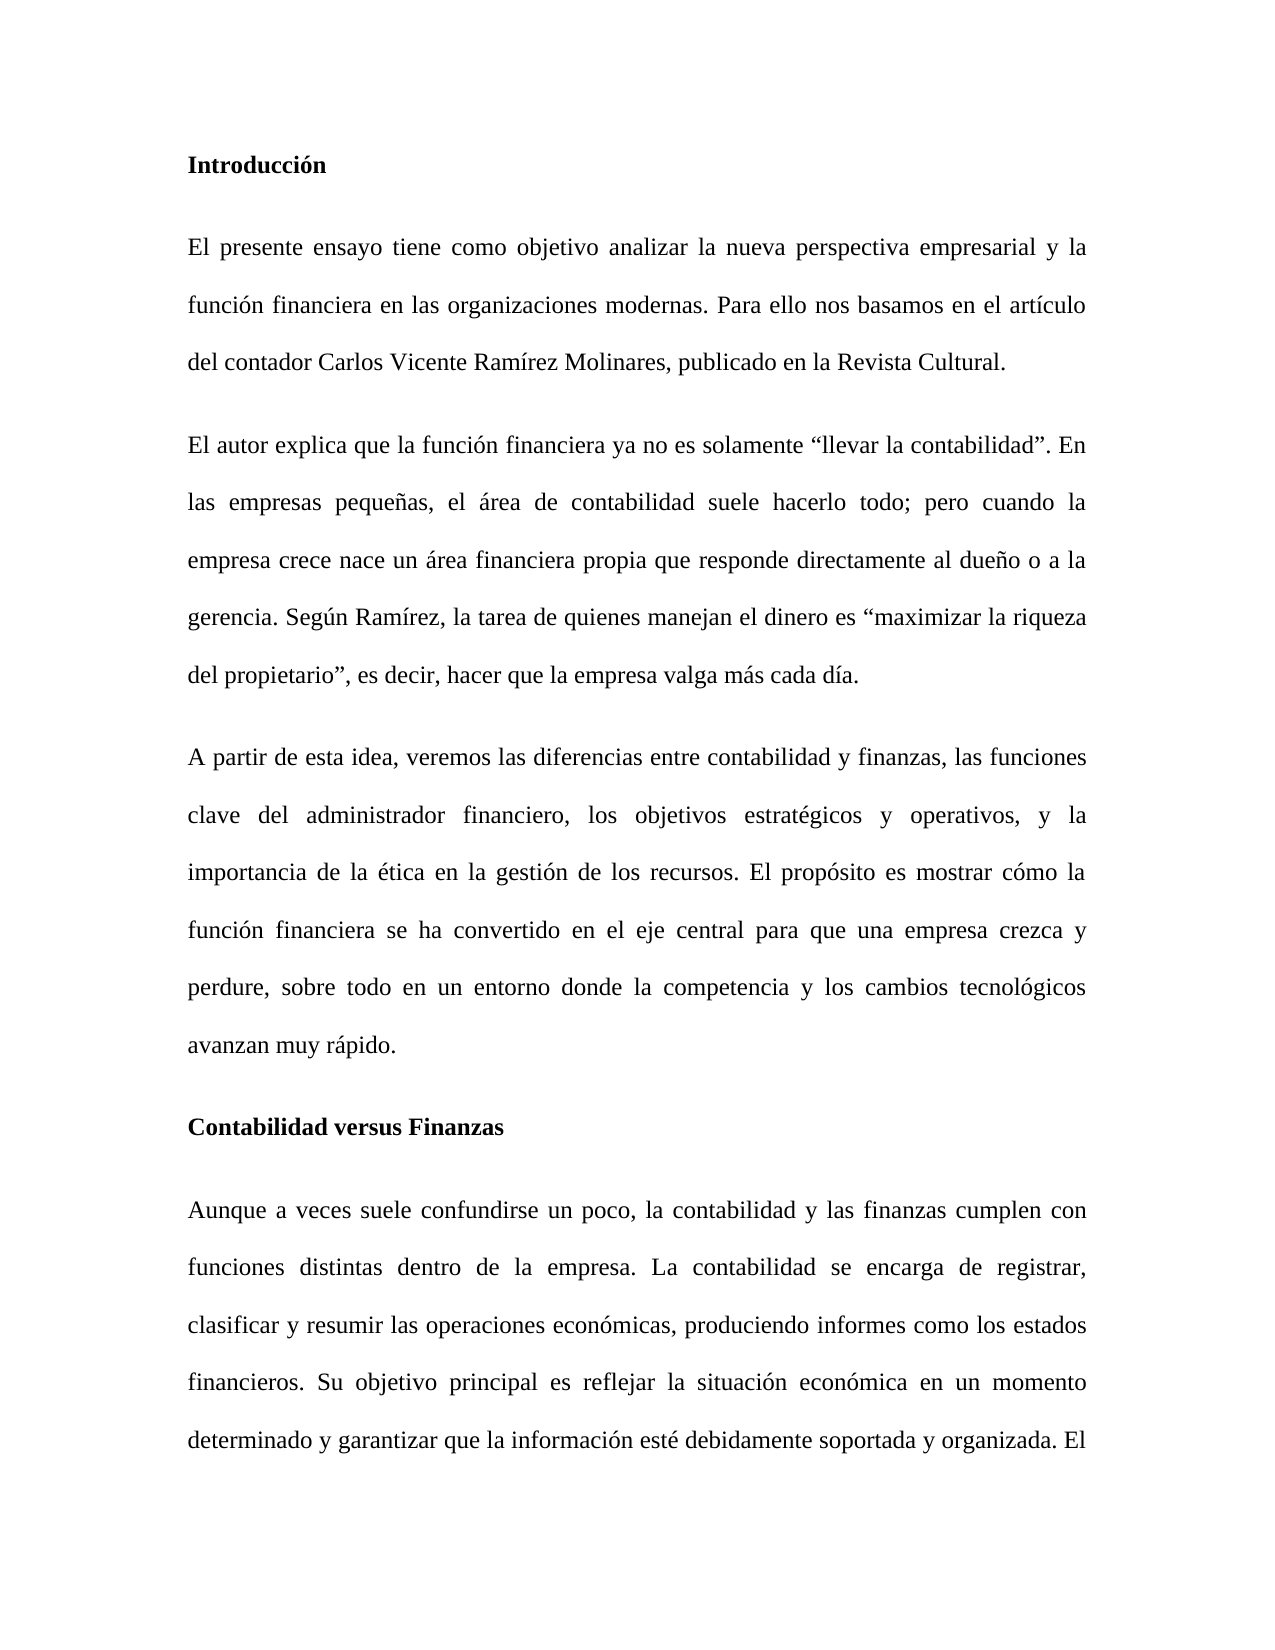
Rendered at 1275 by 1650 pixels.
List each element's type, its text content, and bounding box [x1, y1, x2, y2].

text El autor explica que la función financiera ya no es solamente “llevar la contabilidad”. En las empresas pequeñas, el área de contabilidad suele hacerlo todo; pero cuando la empresa crece nace un área financiera propia que responde directamente al dueño o a la gerencia. Según Ramírez, la tarea de quienes manejan el dinero es “maximizar la riqueza del propietario”, es decir, hacer que la empresa valga más cada día. [187, 430, 1087, 689]
text Contabilidad versus Finanzas [187, 1112, 1087, 1141]
text Introducción [187, 150, 1087, 179]
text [187, 1195, 1087, 1454]
text A partir de esta idea, veremos las diferencias entre contabilidad y finanzas, las funciones clave del administrador financiero, los objetivos estratégicos y operativos, y la importancia de la ética en la gestión de los recursos. El propósito es mostrar cómo la función financiera se ha convertido en el eje central para que una empresa crezca y perdure, sobre todo en un entorno donde la competencia y los cambios tecnológicos avanzan muy rápido. [187, 742, 1087, 1059]
text El presente ensayo tiene como objetivo analizar la nueva perspectiva empresarial y la función financiera en las organizaciones modernas. Para ello nos basamos en el artículo del contador Carlos Vicente Ramírez Molinares, publicado en la Revista Cultural. [187, 232, 1087, 376]
